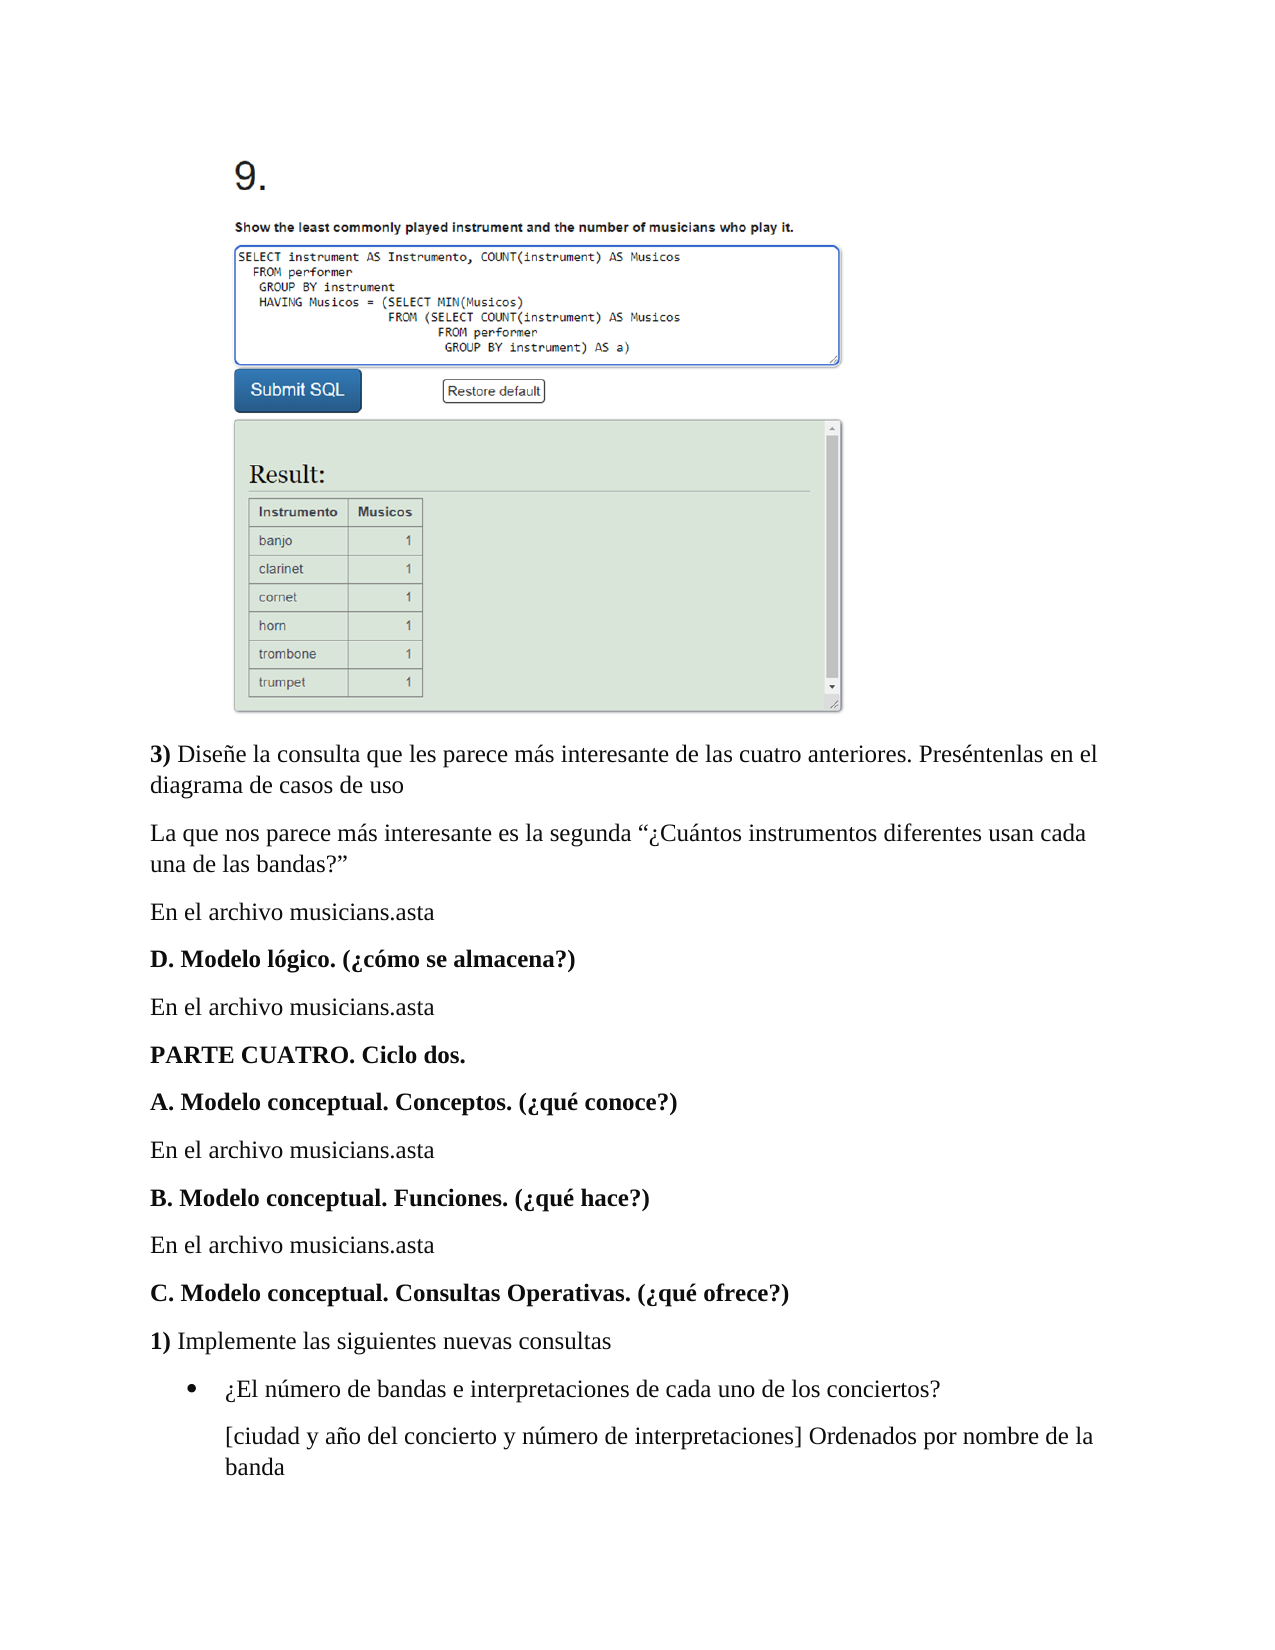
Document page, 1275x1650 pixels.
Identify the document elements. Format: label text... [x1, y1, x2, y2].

text La que nos parece más interesante es la segunda “¿Cuántos instrumentos diferentes usan cada una de las bandas?” [150, 818, 1125, 878]
text D. Modelo lógico. (¿cómo se almacena?) [150, 944, 1125, 973]
text B. Modelo conceptual. Funciones. (¿qué hace?) [150, 1183, 1125, 1212]
text 3) Diseñe la consulta que les parece más interesante de las cuatro anteriores. Preséntenlas en el diagrama de casos de uso [150, 739, 1125, 799]
text C. Modelo conceptual. Consultas Operativas. (¿qué ofrece?) [150, 1278, 1125, 1307]
text En el archivo musicians.asta [150, 1135, 1125, 1164]
text En el archivo musicians.asta [150, 992, 1125, 1021]
text En el archivo musicians.asta [150, 897, 1125, 925]
picture [225, 150, 849, 721]
text [ciudad y año del concierto y número de interpretaciones] Ordenados por nombre de la banda [225, 1421, 1125, 1481]
text En el archivo musicians.asta [150, 1231, 1125, 1259]
text A. Modelo conceptual. Conceptos. (¿qué conoce?) [150, 1087, 1125, 1116]
text PARTE CUATRO. Ciclo dos. [150, 1040, 1125, 1068]
list ¿El número de bandas e interpretaciones de cada uno de los conciertos? [187, 1374, 1125, 1402]
text 1) Implemente las siguientes nuevas consultas [150, 1326, 1125, 1355]
